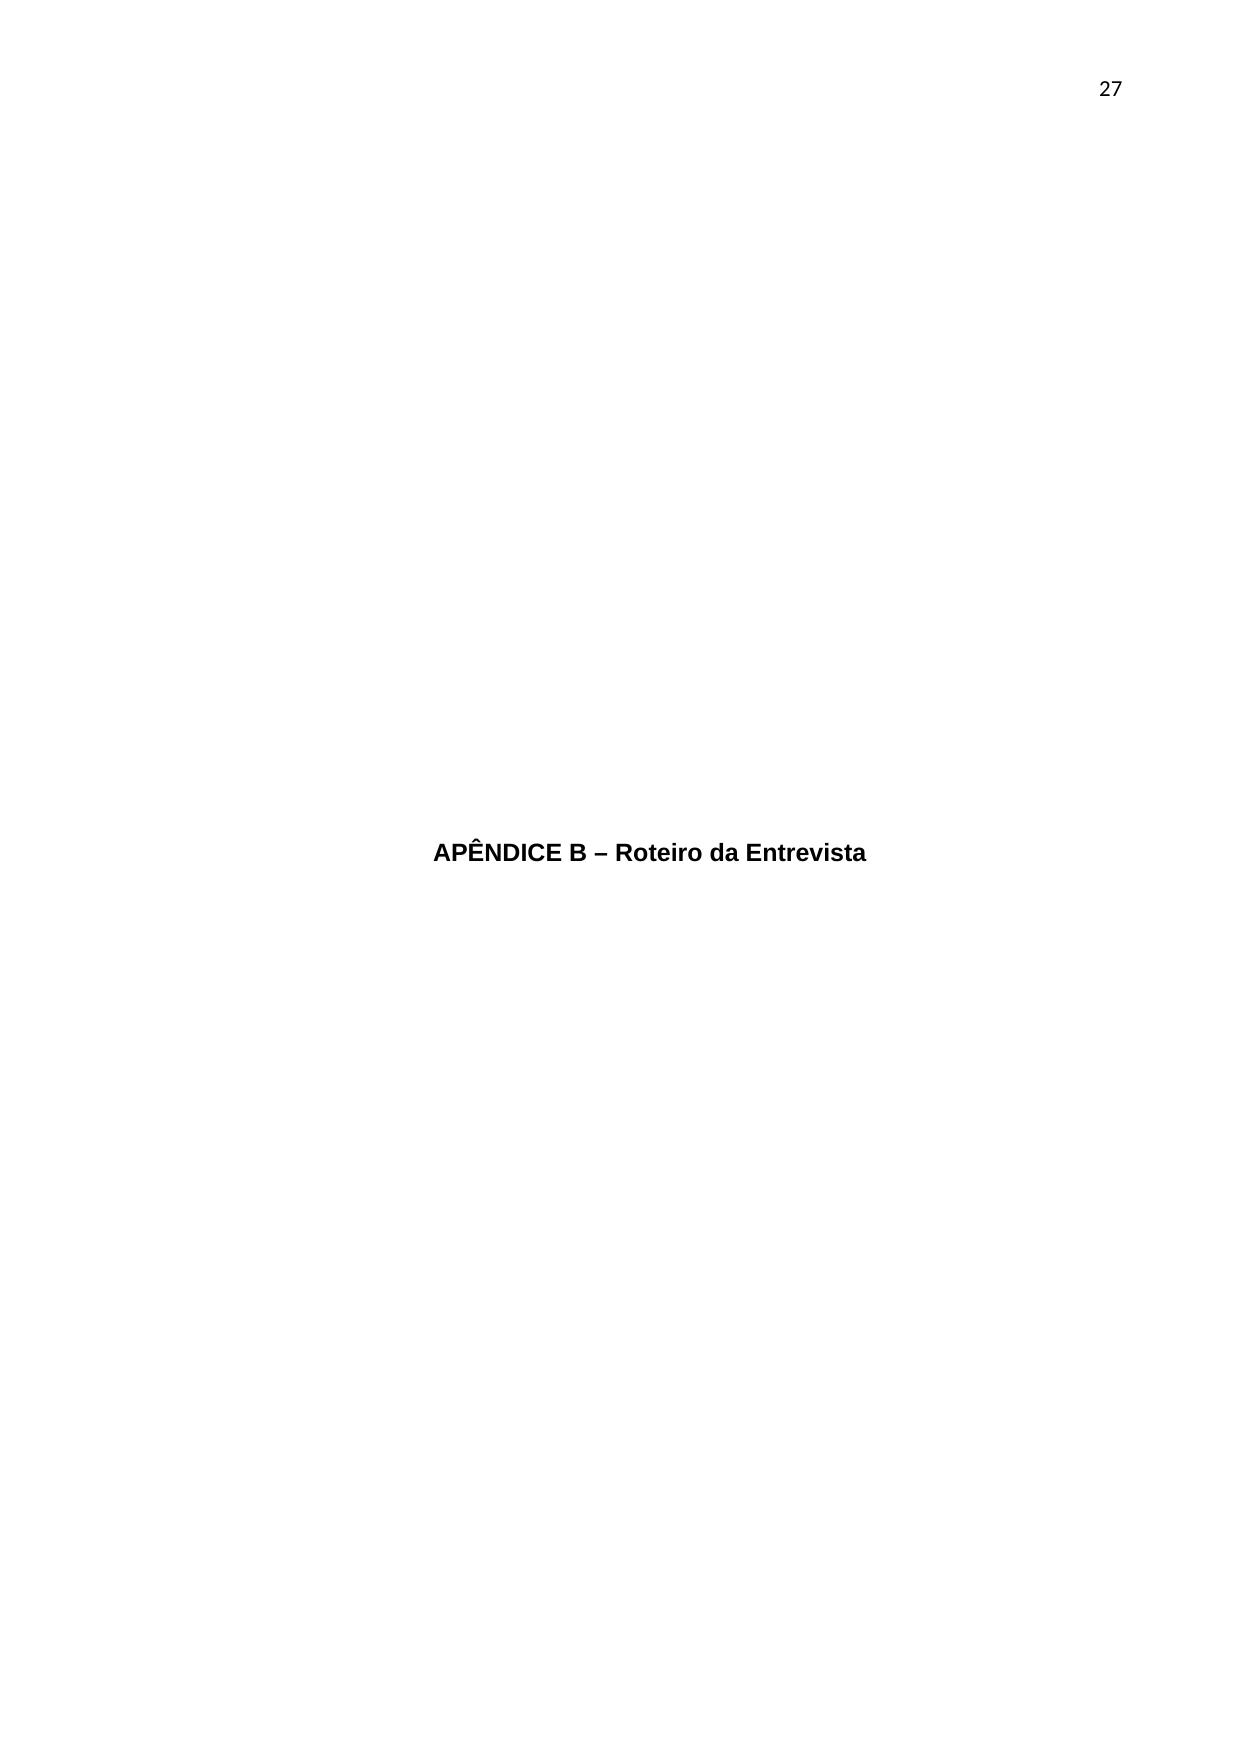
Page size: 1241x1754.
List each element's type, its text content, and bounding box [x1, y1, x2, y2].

text APÊNDICE B – Roteiro da Entrevista [177, 838, 1122, 867]
